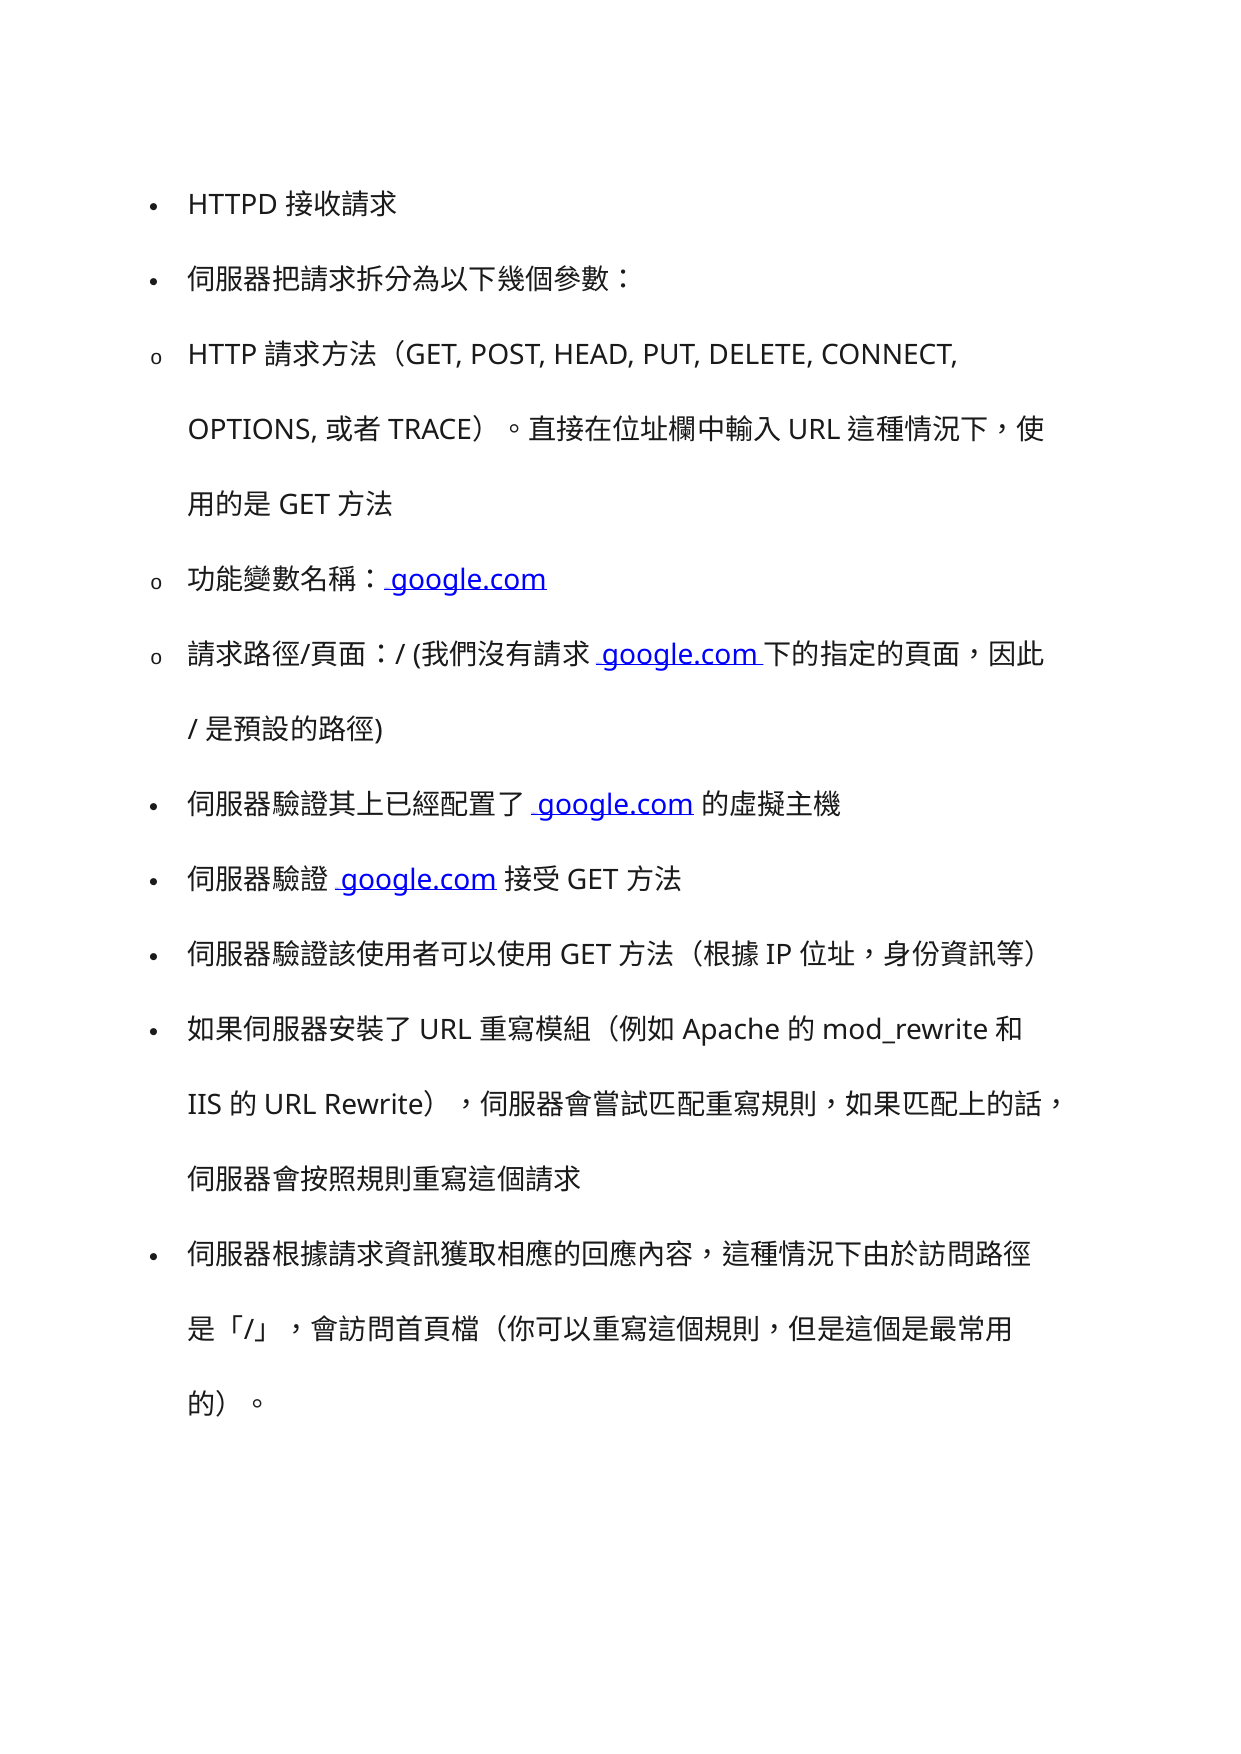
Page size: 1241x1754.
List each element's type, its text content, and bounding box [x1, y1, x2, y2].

list 伺服器驗證該使用者可以使用 GET 方法（根據 IP 位址，身份資訊等） [150, 914, 1053, 989]
list 功能變數名稱：http://google.com [150, 539, 1053, 614]
list 伺服器根據請求資訊獲取相應的回應內容，這種情況下由於訪問路徑是「/」，會訪問首頁檔（你可以重寫這個規則，但是這個是最常用的）。 [150, 1214, 1053, 1439]
list 伺服器驗證其上已經配置了 http://google.com 的虛擬主機 [150, 764, 1053, 839]
list 如果伺服器安裝了 URL 重寫模組（例如 Apache 的 mod_rewrite 和 IIS 的 URL Rewrite），伺服器會嘗試匹配重寫規則，如果匹配上的話，伺服器會按照規則重寫這個請求 [150, 989, 1053, 1214]
list 伺服器驗證 http://google.com 接受 GET 方法 [150, 839, 1053, 914]
list HTTP 請求方法（GET, POST, HEAD, PUT, DELETE, CONNECT, OPTIONS, 或者 TRACE）。直接在位址欄中輸入 URL 這種情況下，使用的是 GET 方法 [150, 314, 1053, 539]
list HTTPD 接收請求 [150, 164, 1053, 239]
list 伺服器把請求拆分為以下幾個參數： [150, 239, 1053, 314]
list 請求路徑/頁面：/ (我們沒有請求http://google.com下的指定的頁面，因此 / 是預設的路徑) [150, 614, 1053, 764]
